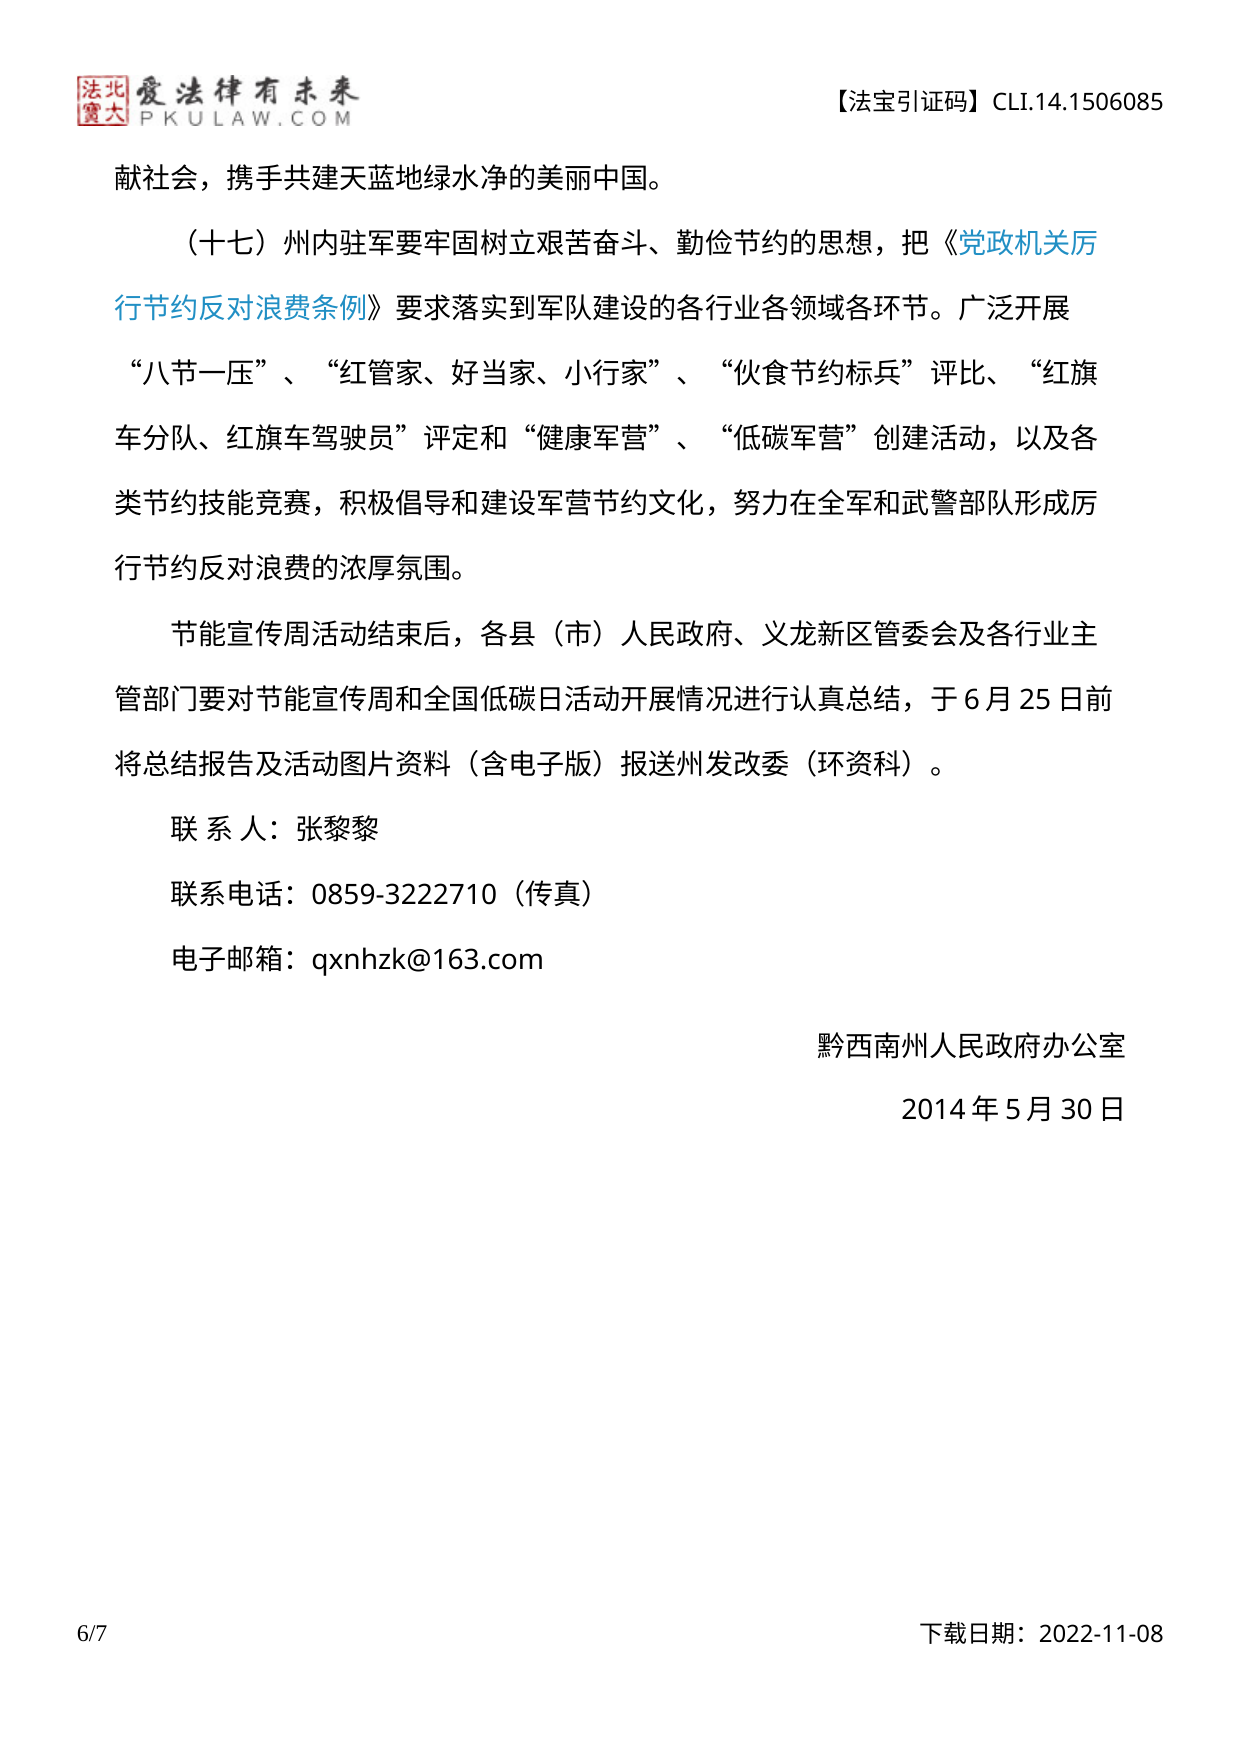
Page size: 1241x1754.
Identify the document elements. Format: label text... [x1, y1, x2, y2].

picture [76, 75, 361, 126]
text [114, 156, 1126, 978]
text 黔西南州人民政府办公室 2014年5月30日 [114, 1002, 1126, 1127]
